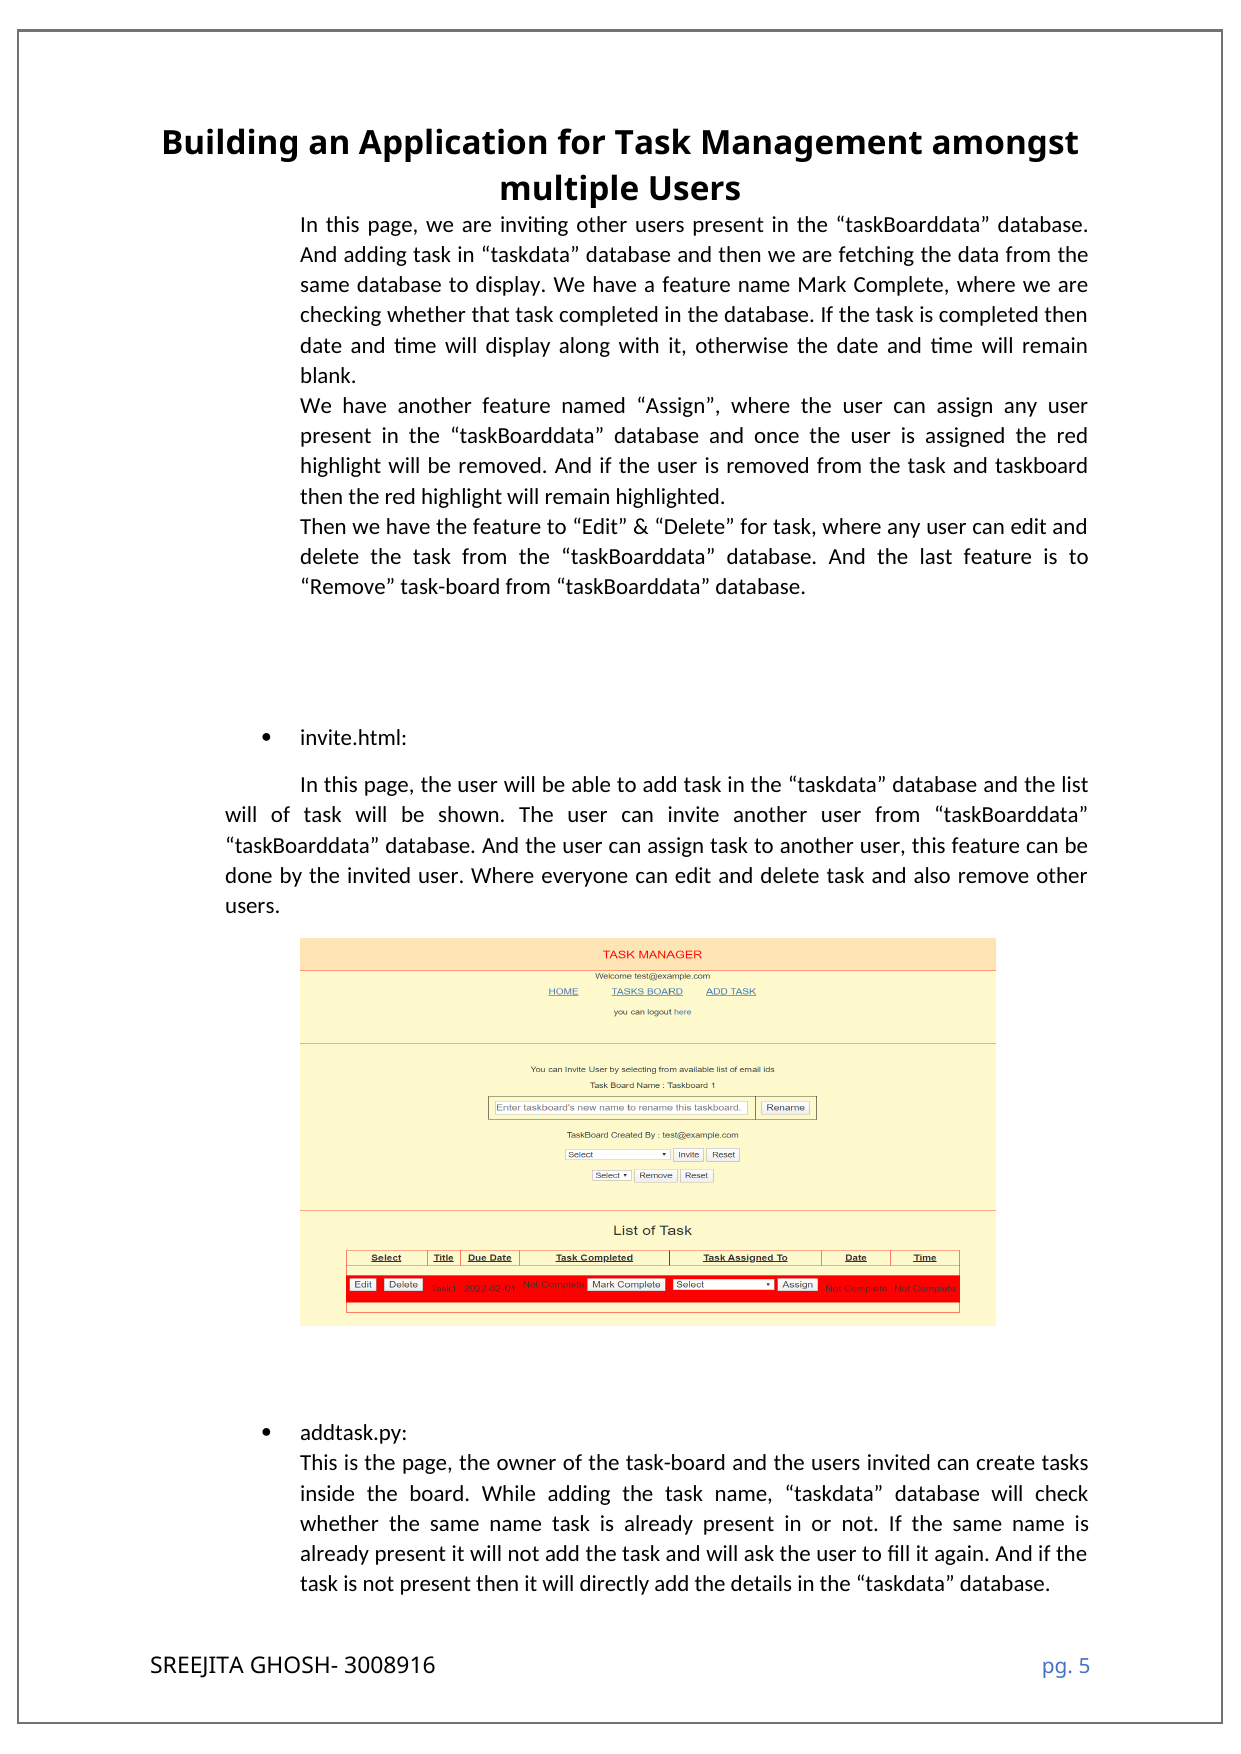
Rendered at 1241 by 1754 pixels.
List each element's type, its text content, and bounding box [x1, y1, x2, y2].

picture [300, 938, 997, 1326]
list This is the page, the owner of the task-board and the users invited can create tasks inside the board. While adding the task name, “taskdata” database will check whether the same name task is already present in or not. If the same name is already present it will not add the task and will ask the user to fill it again. And if the task is not present then it will directly add the details in the “taskdata” database. [300, 1448, 1090, 1597]
list Then we have the feature to “Edit” & “Delete” for task, where any user can edit and delete the task from the “taskBoarddata” database. And the last feature is to “Remove” task-board from “taskBoarddata” database. [300, 512, 1090, 601]
list We have another feature named “Assign”, where the user can assign any user present in the “taskBoarddata” database and once the user is assigned the red highlight will be removed. And if the user is removed from the task and taskboard then the red highlight will remain highlighted. [300, 391, 1090, 510]
list In this page, we are inviting other users present in the “taskBoarddata” database. And adding task in “taskdata” database and then we are fetching the data from the same database to display. We have a feature name Mark Complete, where we are checking whether that task completed in the database. If the task is completed then date and time will display along with it, otherwise the date and time will remain blank. [300, 210, 1090, 389]
list invite.html: [262, 723, 1090, 752]
text In this page, the user will be able to add task in the “taskdata” database and the list will of task will be shown. The user can invite another user from “taskBoarddata” “taskBoarddata” database. And the user can assign task to another user, this feature can be done by the invited user. Where everyone can edit and delete task and also remove other users. [225, 770, 1090, 919]
list addtask.py: [262, 1418, 1090, 1446]
